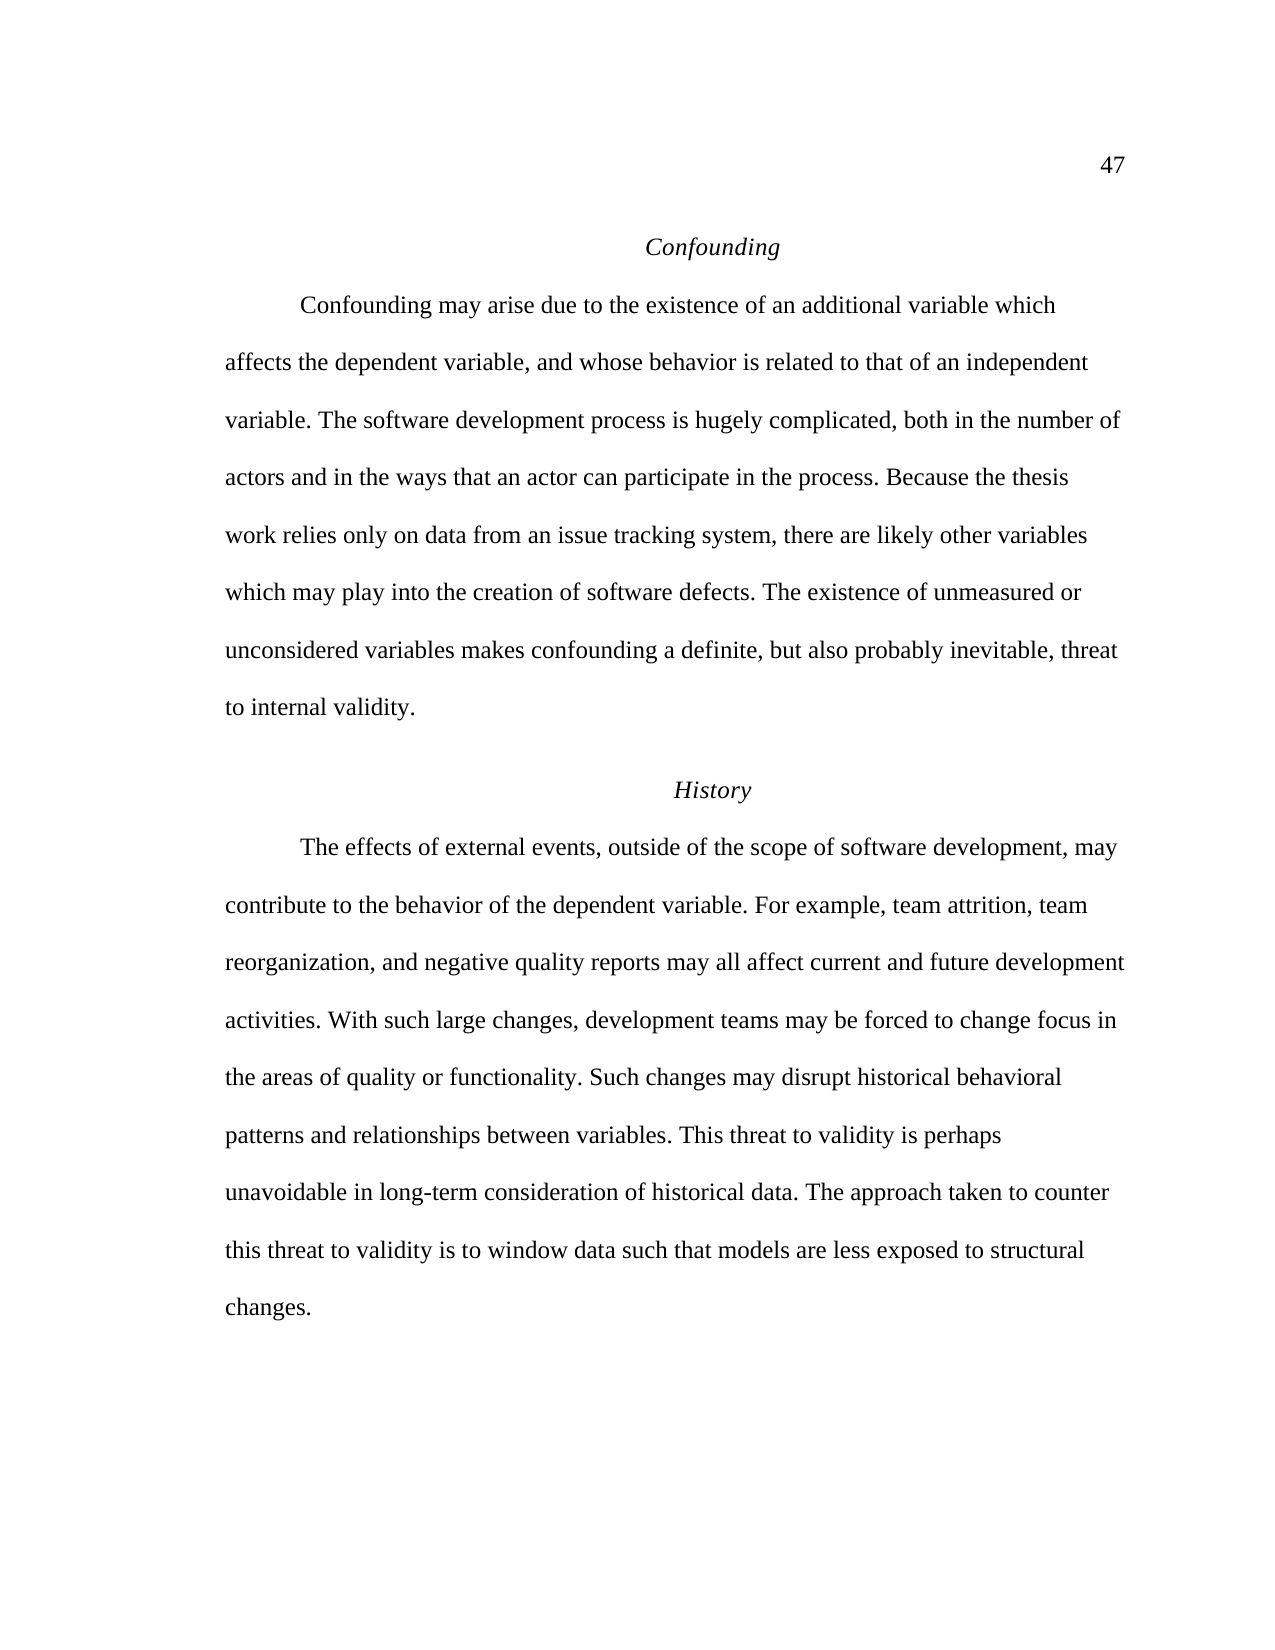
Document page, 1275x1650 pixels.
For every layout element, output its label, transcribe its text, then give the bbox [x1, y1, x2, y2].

subtitle Confounding [225, 232, 1125, 261]
text The effects of external events, outside of the scope of software development, may contribute to the behavior of the dependent variable. For example, team attrition, team reorganization, and negative quality reports may all affect current and future development activities. With such large changes, development teams may be forced to change focus in the areas of quality or functionality. Such changes may disrupt historical behavioral patterns and relationships between variables. This threat to validity is perhaps unavoidable in long-term consideration of historical data. The approach taken to counter this threat to validity is to window data such that models are less exposed to structural changes. [225, 832, 1125, 1321]
subtitle History [225, 775, 1125, 804]
text Confounding may arise due to the existence of an additional variable which affects the dependent variable, and whose behavior is related to that of an independent variable. The software development process is hugely complicated, both in the number of actors and in the ways that an actor can participate in the process. Because the thesis work relies only on data from an issue tracking system, there are likely other variables which may play into the creation of software defects. The existence of unmeasured or unconsidered variables makes confounding a definite, but also probably inevitable, threat to internal validity. [225, 290, 1125, 721]
